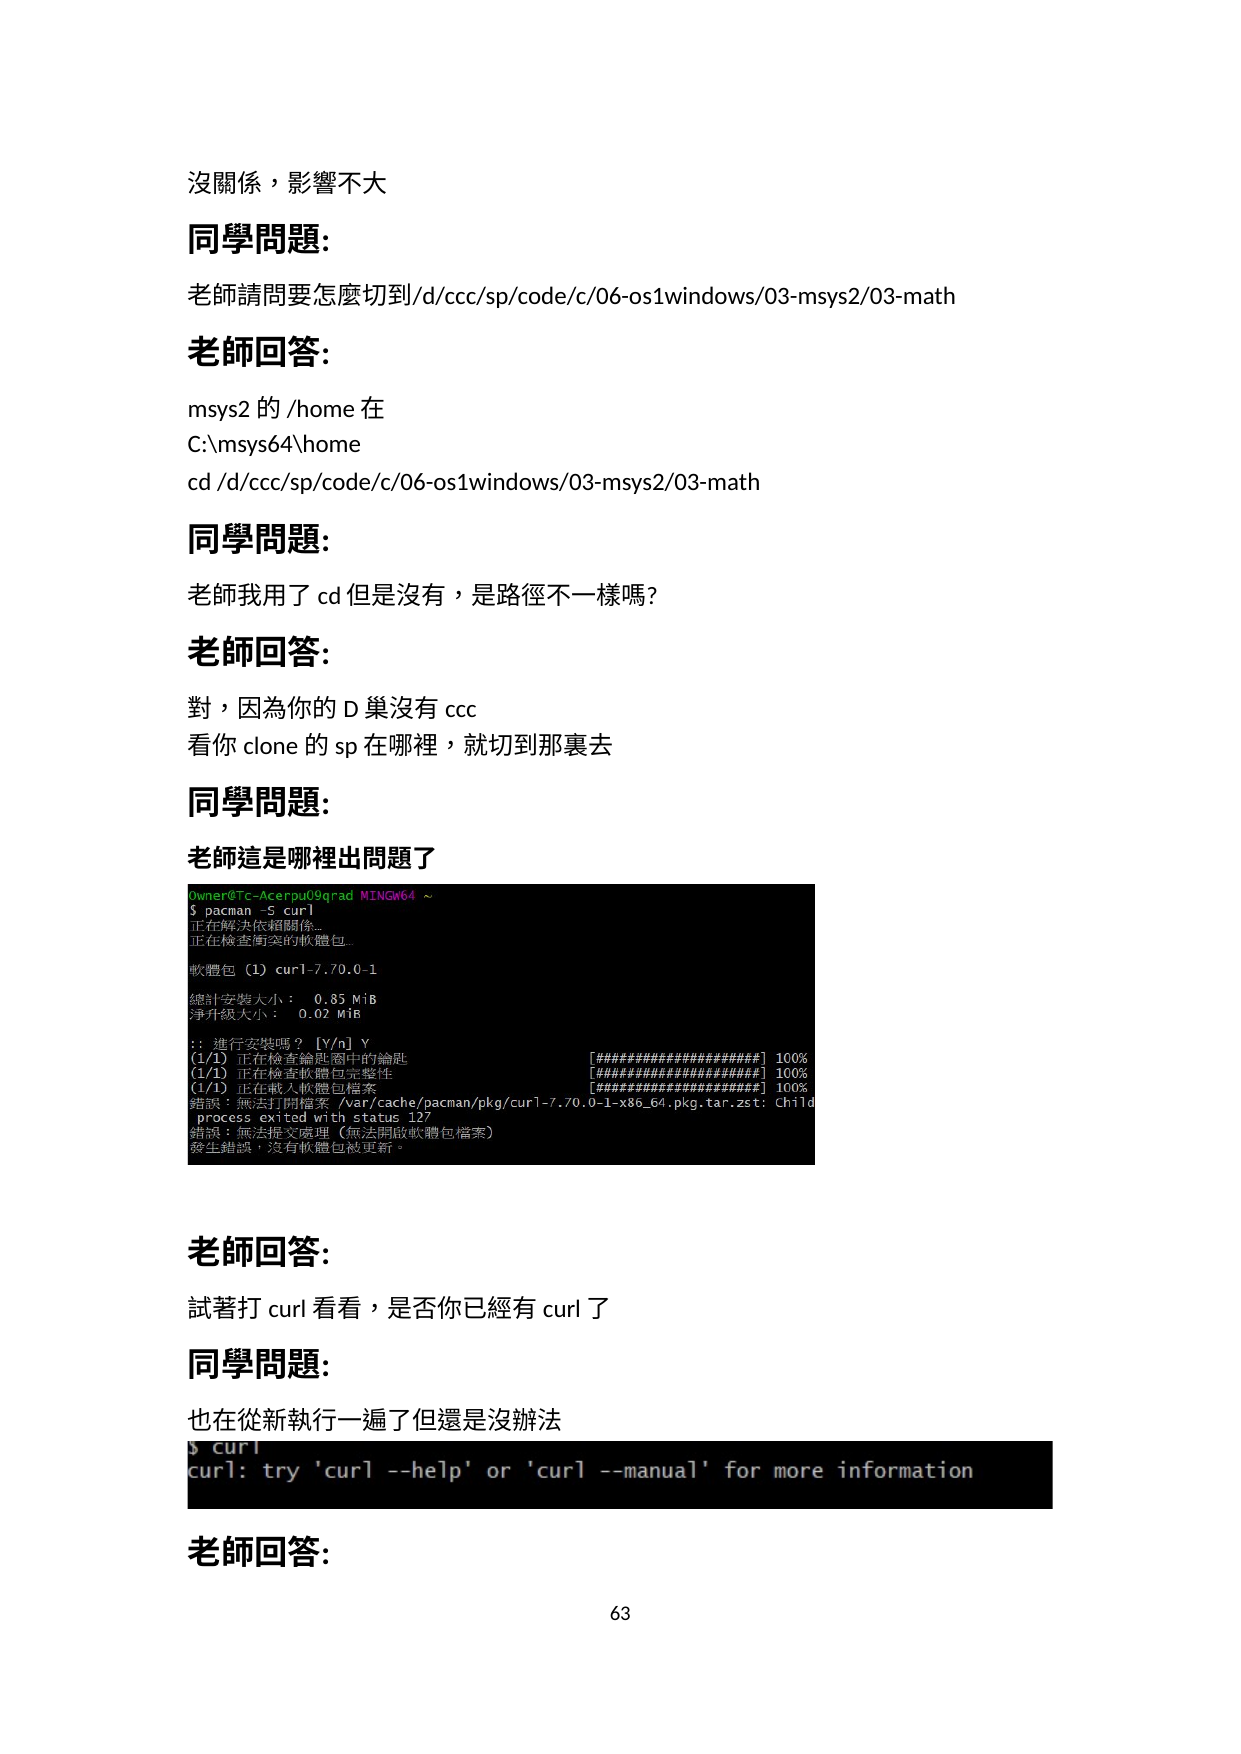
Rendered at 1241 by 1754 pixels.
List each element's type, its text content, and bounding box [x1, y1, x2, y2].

text cd /d/ccc/sp/code/c/06-os1windows/03-msys2/03-math [187, 462, 1053, 500]
text 同學問題: [187, 200, 1053, 275]
picture [187, 1441, 1053, 1509]
text C:\msys64\home [187, 425, 1053, 462]
text 老師請問要怎麼切到/d/ccc/sp/code/c/06-os1windows/03-msys2/03-math [187, 275, 1053, 312]
text 同學問題: [187, 762, 1053, 837]
text 老師我用了cd但是沒有，是路徑不一樣嗎? [187, 575, 1053, 612]
text 老師這是哪裡出問題了 [187, 837, 1053, 875]
text 也在從新執行一遍了但還是沒辦法 [187, 1400, 1053, 1437]
text 沒關係，影響不大 [187, 162, 1053, 200]
text 看你 clone 的 sp 在哪裡，就切到那裏去 [187, 725, 1053, 762]
picture [187, 884, 815, 1165]
text 對，因為你的 D 巢沒有 ccc [187, 687, 1053, 725]
text 老師回答: [187, 1212, 1053, 1287]
text 試著打 curl 看看，是否你已經有 curl 了 [187, 1287, 1053, 1325]
text msys2 的 /home 在 [187, 387, 1053, 425]
text 老師回答: [187, 612, 1053, 687]
text 同學問題: [187, 500, 1053, 575]
text 老師回答: [187, 1512, 1053, 1587]
text 老師回答: [187, 312, 1053, 387]
text 同學問題: [187, 1325, 1053, 1400]
